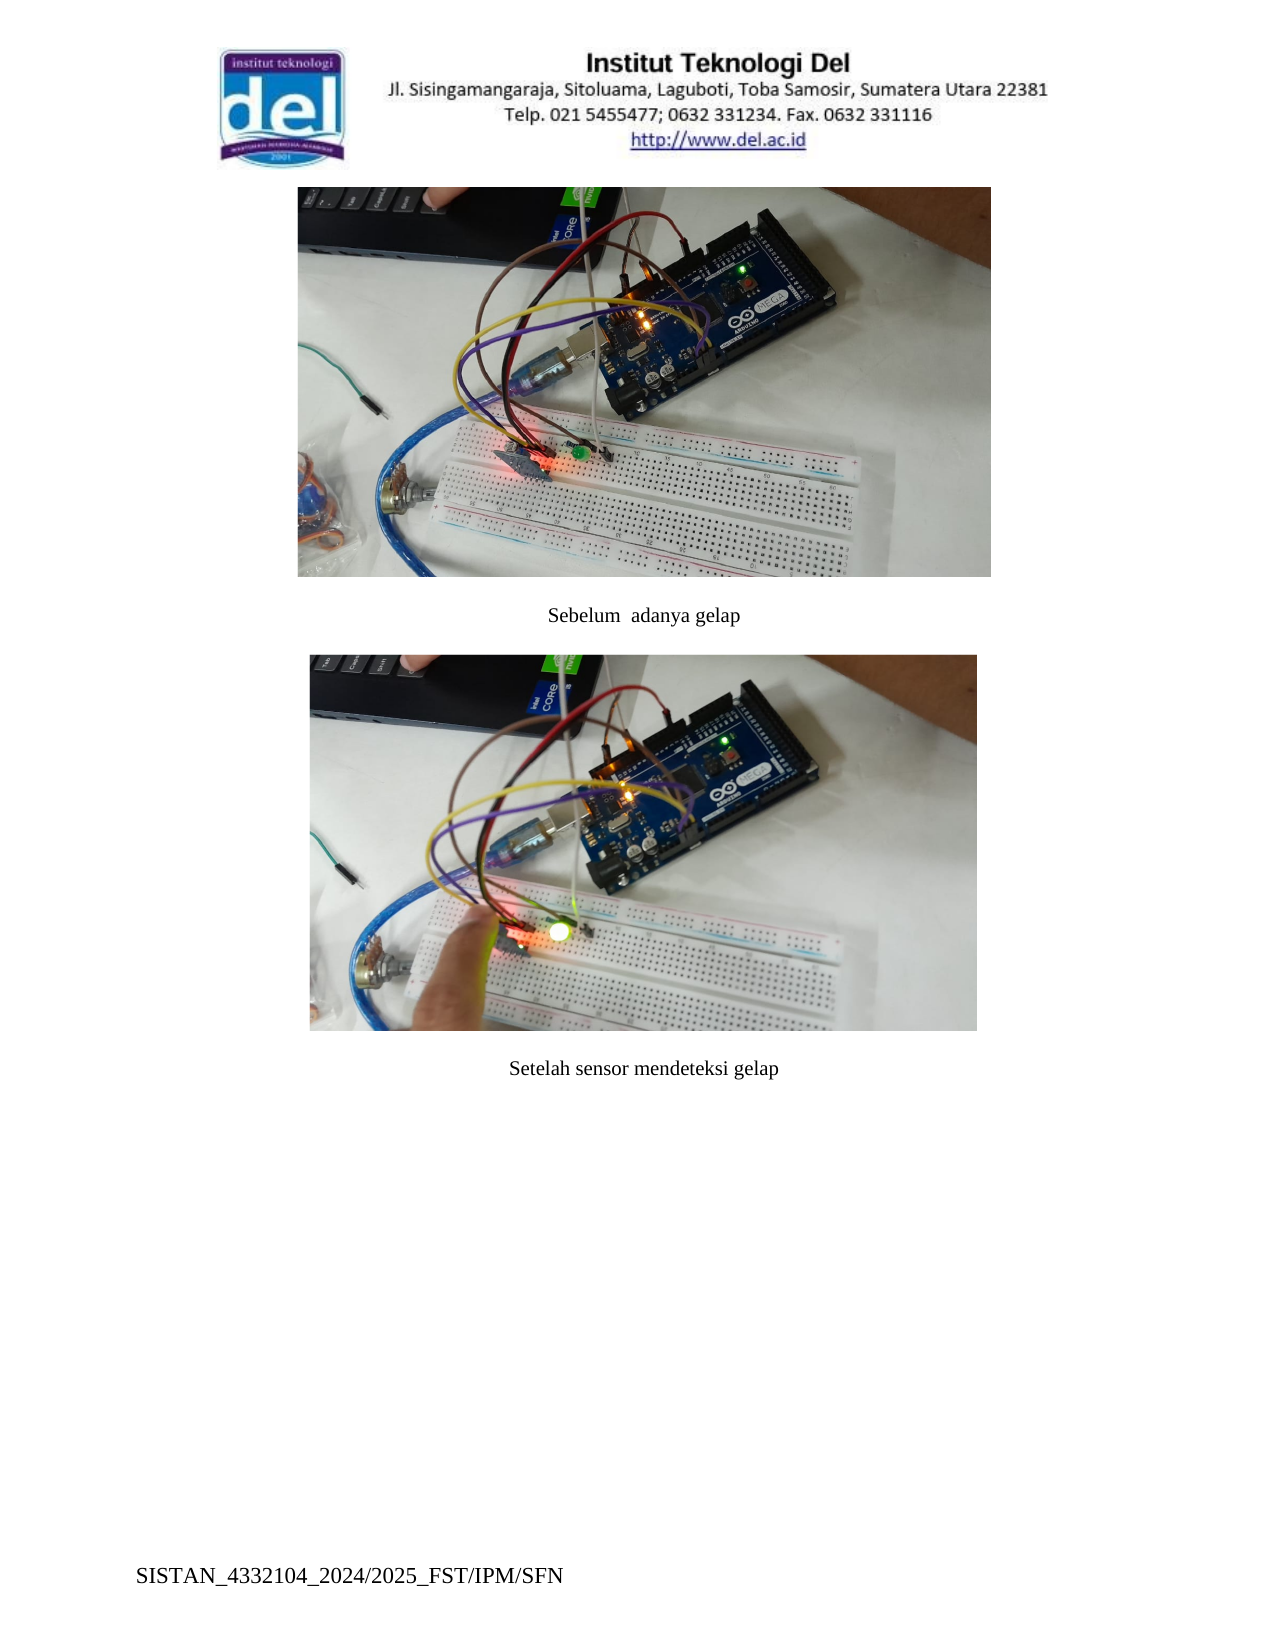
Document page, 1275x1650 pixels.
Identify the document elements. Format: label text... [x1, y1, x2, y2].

text Sebelum adanya gelap [136, 602, 1152, 627]
text Setelah sensor mendeteksi gelap [136, 1056, 1152, 1080]
picture [311, 655, 977, 1031]
picture [216, 47, 1048, 170]
picture [299, 187, 991, 577]
